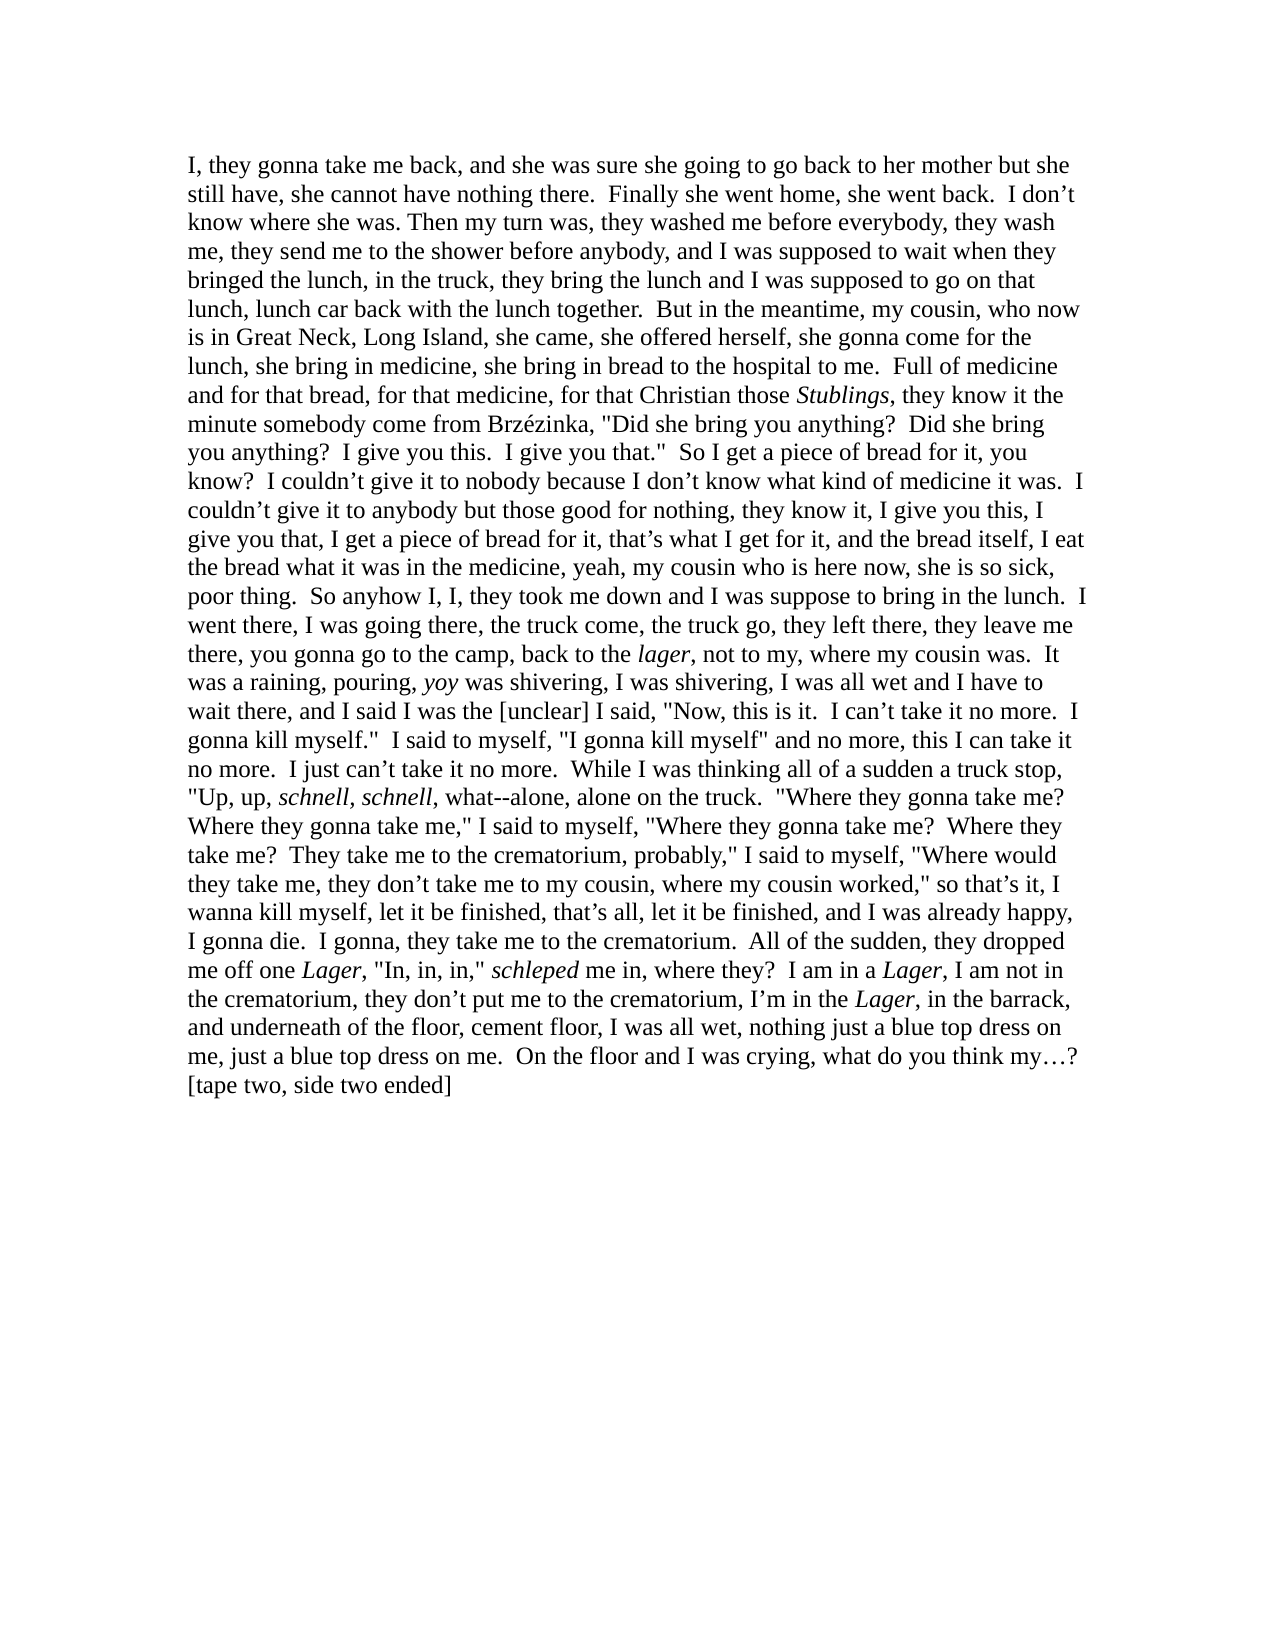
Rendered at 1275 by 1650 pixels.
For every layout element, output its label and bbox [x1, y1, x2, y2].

text [187, 150, 1087, 1127]
